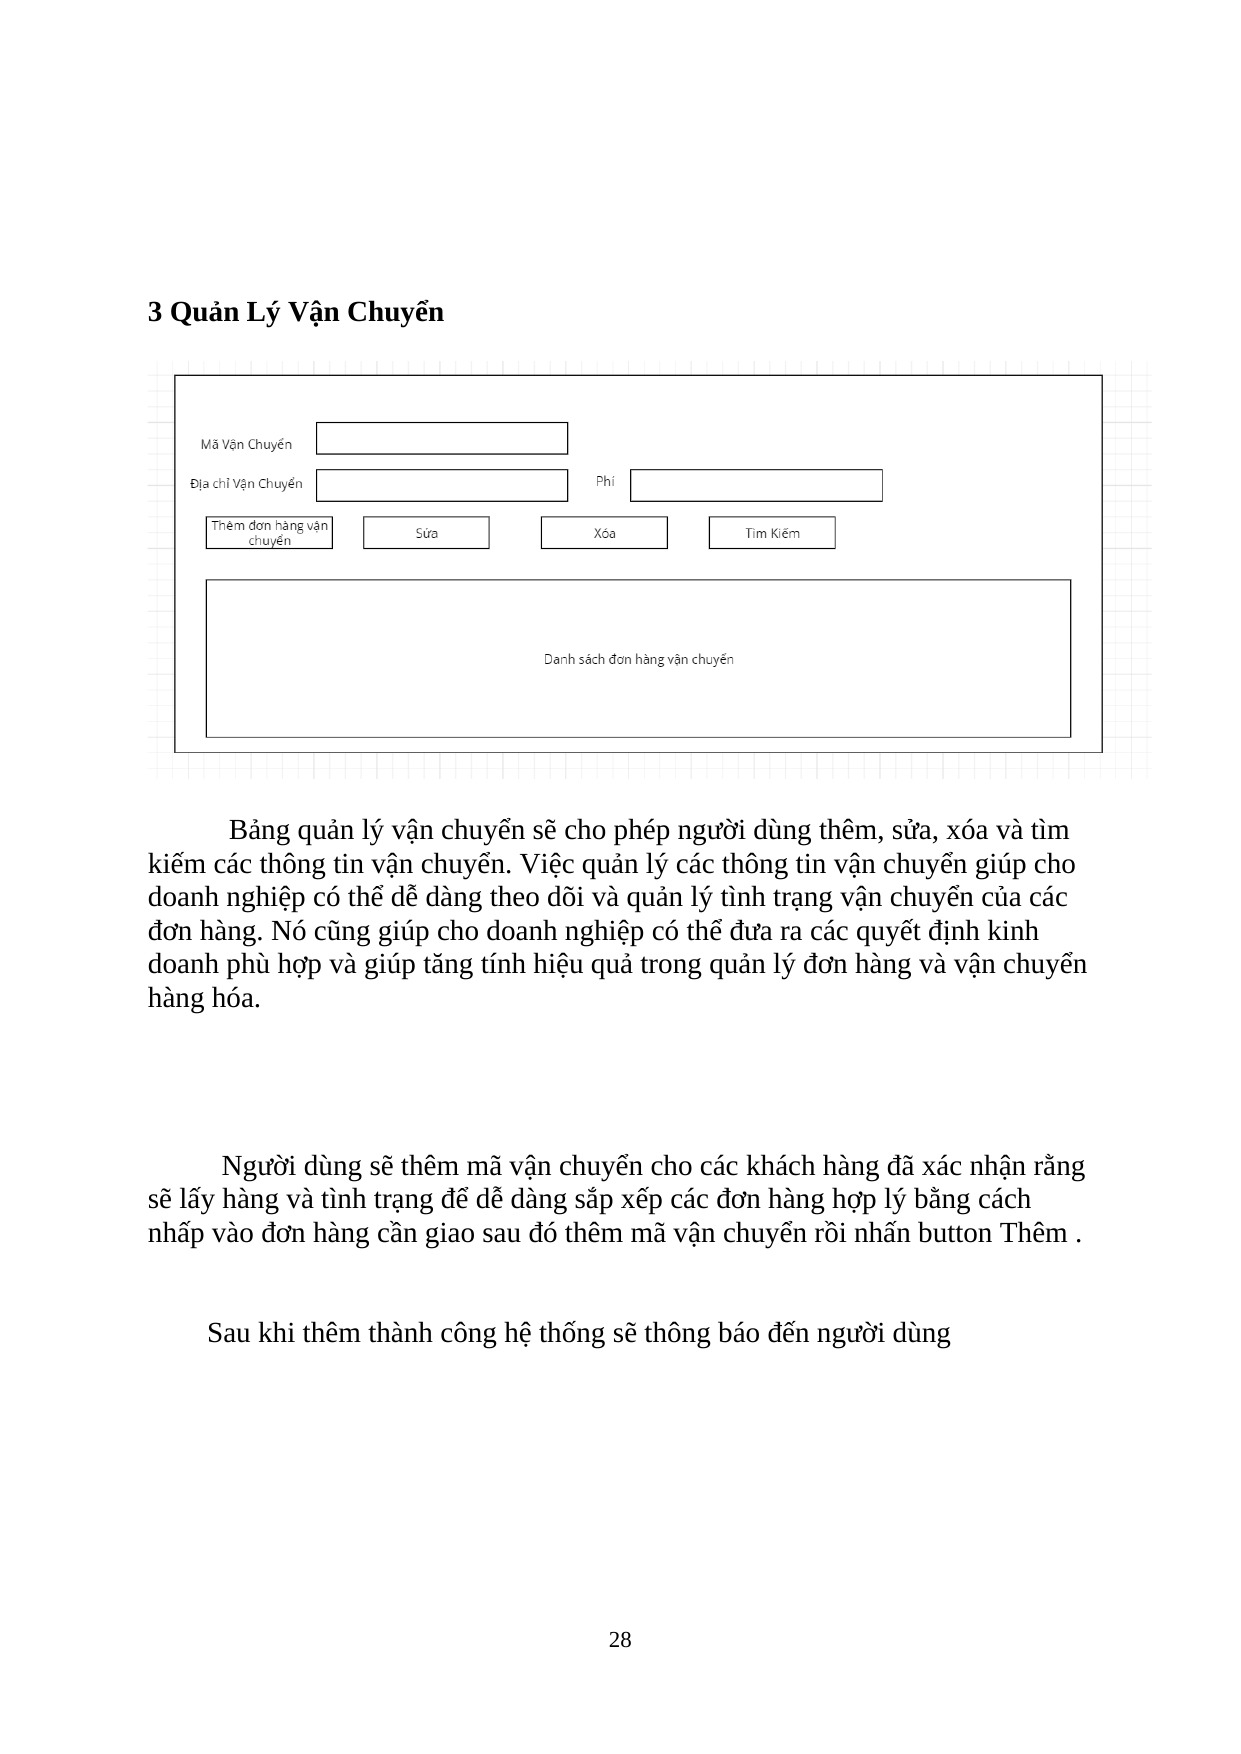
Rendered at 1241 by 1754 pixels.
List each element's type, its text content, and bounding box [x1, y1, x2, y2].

picture [147, 361, 1152, 779]
text Bảng quản lý vận chuyển sẽ cho phép người dùng thêm, sửa, xóa và tìm kiếm các thông tin vận chuyển. Việc quản lý các thông tin vận chuyển giúp cho doanh nghiệp có thể dễ dàng theo dõi và quản lý tình trạng vận chuyển của các đơn hàng. Nó cũng giúp cho doanh nghiệp có thể đưa ra các quyết định kinh doanh phù hợp và giúp tăng tính hiệu quả trong quản lý đơn hàng và vận chuyển hàng hóa. [148, 812, 1092, 1013]
text 3 Quản Lý Vận Chuyển [148, 294, 1092, 328]
text Người dùng sẽ thêm mã vận chuyển cho các khách hàng đã xác nhận rằng sẽ lấy hàng và tình trạng để dễ dàng sắp xếp các đơn hàng hợp lý bằng cách nhấp vào đơn hàng cần giao sau đó thêm mã vận chuyển rồi nhấn button Thêm . [148, 1148, 1092, 1248]
text Sau khi thêm thành công hệ thống sẽ thông báo đến người dùng [148, 1315, 1092, 1349]
